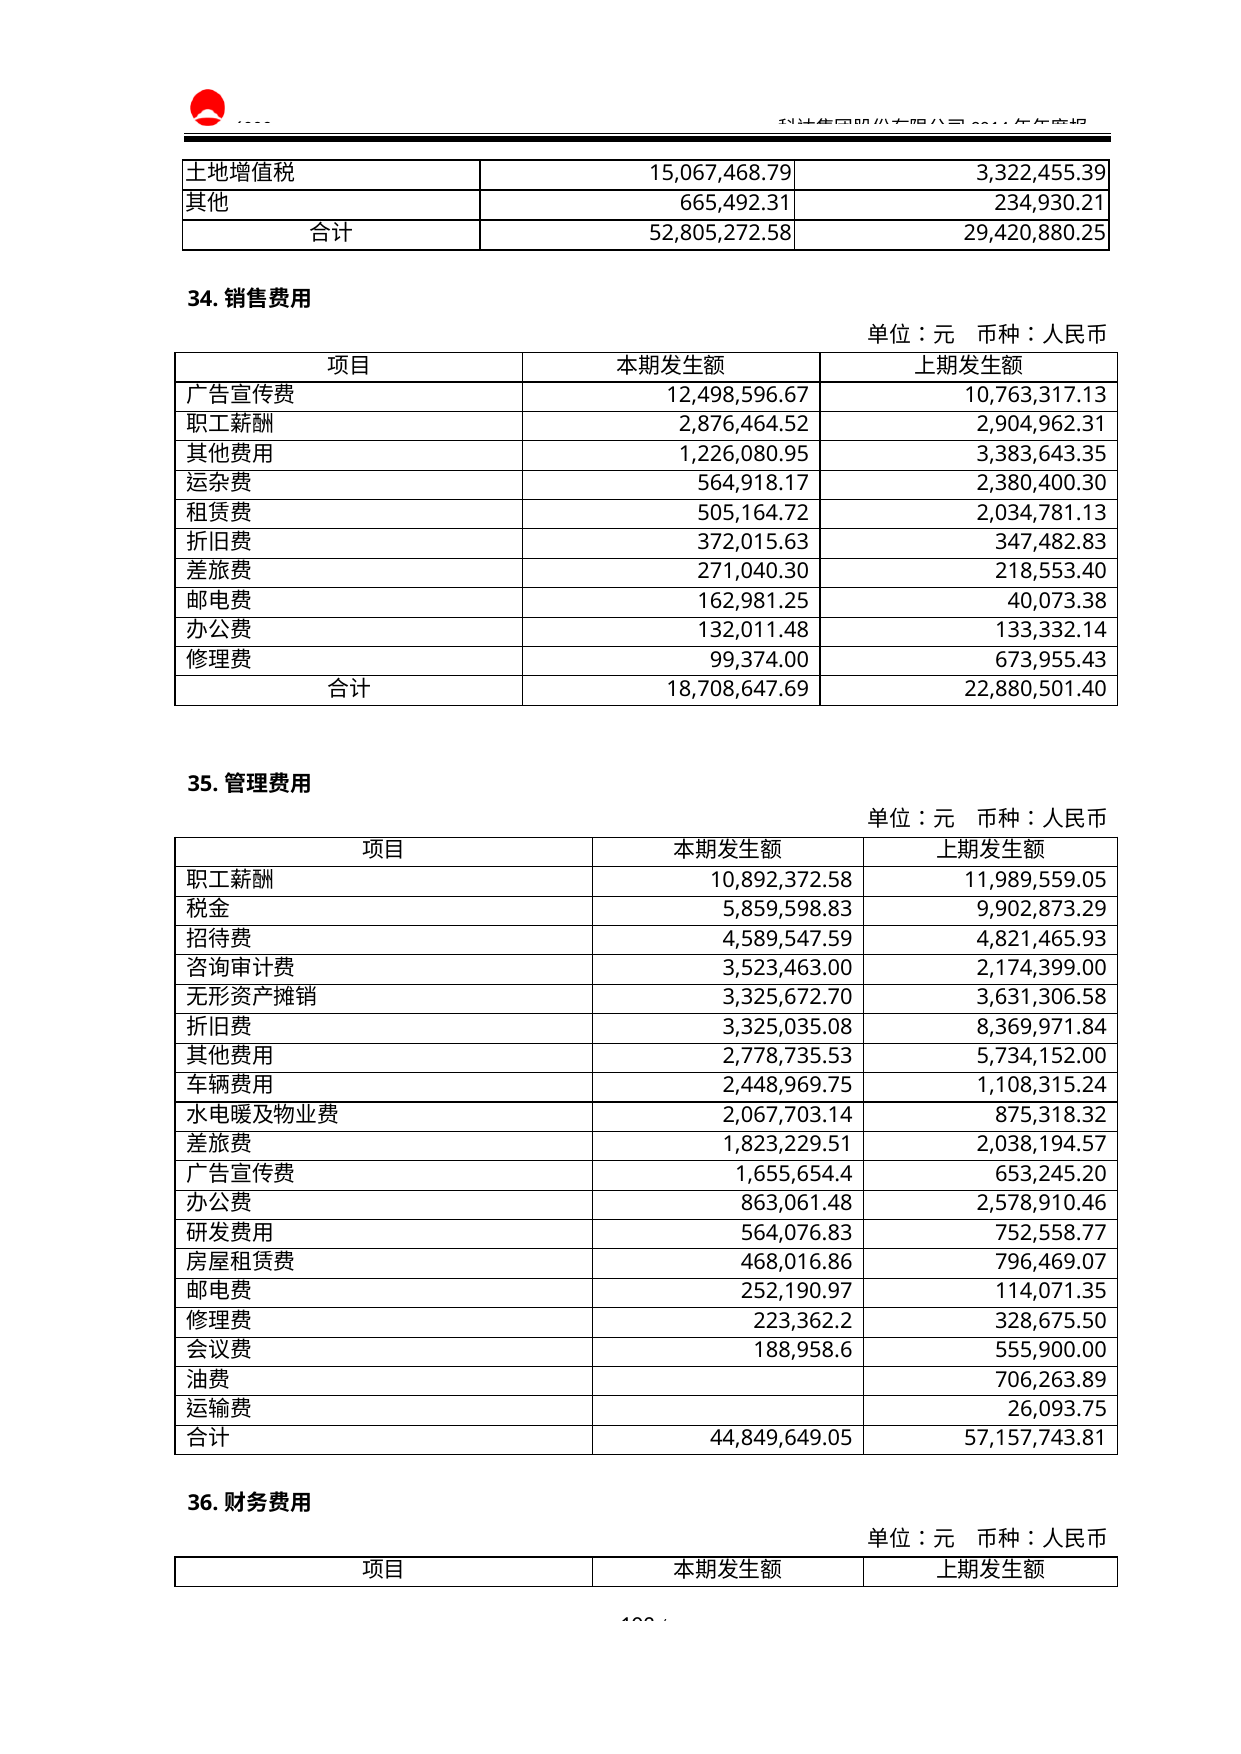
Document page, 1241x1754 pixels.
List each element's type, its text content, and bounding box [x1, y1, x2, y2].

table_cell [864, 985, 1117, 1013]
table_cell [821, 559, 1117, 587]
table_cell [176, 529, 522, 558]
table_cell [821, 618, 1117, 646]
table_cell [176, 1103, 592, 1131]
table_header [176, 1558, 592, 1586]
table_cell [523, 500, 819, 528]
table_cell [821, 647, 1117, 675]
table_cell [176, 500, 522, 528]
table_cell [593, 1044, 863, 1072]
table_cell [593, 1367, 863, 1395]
subtitle 35. 管理费用 [187, 767, 1108, 797]
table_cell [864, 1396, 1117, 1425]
text 单位：元 币种：人民币 [164, 319, 1108, 348]
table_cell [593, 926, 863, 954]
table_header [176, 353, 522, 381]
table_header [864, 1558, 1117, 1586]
text 单位：元 币种：人民币 [164, 803, 1108, 833]
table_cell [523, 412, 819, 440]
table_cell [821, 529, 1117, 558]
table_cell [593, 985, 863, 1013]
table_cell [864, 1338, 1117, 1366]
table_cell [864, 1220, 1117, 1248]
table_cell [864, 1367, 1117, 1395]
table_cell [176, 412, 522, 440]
subtitle 34. 销售费用 [187, 283, 1108, 313]
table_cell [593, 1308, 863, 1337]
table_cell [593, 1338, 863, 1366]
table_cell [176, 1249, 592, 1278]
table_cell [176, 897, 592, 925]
picture [190, 89, 225, 126]
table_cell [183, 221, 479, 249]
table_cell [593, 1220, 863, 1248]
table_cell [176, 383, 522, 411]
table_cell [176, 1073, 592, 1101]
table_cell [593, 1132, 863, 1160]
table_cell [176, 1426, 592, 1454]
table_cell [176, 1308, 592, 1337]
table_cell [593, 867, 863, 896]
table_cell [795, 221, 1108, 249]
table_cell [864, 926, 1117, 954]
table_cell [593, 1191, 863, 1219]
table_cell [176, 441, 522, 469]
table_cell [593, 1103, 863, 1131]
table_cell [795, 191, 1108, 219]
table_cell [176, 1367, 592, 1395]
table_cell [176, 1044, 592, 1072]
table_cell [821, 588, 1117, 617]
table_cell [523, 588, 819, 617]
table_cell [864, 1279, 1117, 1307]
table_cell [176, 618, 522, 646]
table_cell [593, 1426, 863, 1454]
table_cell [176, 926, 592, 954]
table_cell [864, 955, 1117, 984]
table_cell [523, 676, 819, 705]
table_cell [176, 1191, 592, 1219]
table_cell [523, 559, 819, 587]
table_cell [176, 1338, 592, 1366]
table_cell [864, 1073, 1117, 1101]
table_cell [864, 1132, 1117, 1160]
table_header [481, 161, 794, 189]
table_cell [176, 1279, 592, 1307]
text 单位：元 币种：人民币 [164, 1523, 1108, 1553]
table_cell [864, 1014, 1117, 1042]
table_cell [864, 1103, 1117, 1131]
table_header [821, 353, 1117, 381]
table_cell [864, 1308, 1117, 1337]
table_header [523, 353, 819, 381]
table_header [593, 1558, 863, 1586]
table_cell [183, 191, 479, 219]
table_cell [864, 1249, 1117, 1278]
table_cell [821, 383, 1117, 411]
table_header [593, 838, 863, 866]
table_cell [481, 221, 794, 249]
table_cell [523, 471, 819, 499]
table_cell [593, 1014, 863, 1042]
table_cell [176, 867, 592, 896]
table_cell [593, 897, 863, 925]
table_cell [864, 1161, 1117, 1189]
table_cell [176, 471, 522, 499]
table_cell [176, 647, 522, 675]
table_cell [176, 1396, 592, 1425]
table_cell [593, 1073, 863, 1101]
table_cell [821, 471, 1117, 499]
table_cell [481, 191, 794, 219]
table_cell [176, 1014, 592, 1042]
subtitle 36. 财务费用 [187, 1487, 1108, 1517]
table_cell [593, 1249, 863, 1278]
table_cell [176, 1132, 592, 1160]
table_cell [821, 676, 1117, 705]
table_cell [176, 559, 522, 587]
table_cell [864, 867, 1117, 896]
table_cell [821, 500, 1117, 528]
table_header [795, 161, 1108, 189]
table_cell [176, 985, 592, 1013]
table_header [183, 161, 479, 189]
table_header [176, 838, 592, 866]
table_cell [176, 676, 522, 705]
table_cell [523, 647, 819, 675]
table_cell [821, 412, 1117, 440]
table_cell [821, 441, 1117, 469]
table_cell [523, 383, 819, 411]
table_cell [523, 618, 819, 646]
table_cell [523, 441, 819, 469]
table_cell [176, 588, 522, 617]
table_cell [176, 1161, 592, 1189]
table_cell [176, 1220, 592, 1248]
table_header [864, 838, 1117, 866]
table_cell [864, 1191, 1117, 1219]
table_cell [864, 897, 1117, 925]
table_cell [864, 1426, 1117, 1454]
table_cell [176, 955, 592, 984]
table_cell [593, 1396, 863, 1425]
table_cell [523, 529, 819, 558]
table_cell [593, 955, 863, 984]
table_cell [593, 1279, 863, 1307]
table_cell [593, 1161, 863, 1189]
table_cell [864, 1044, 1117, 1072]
